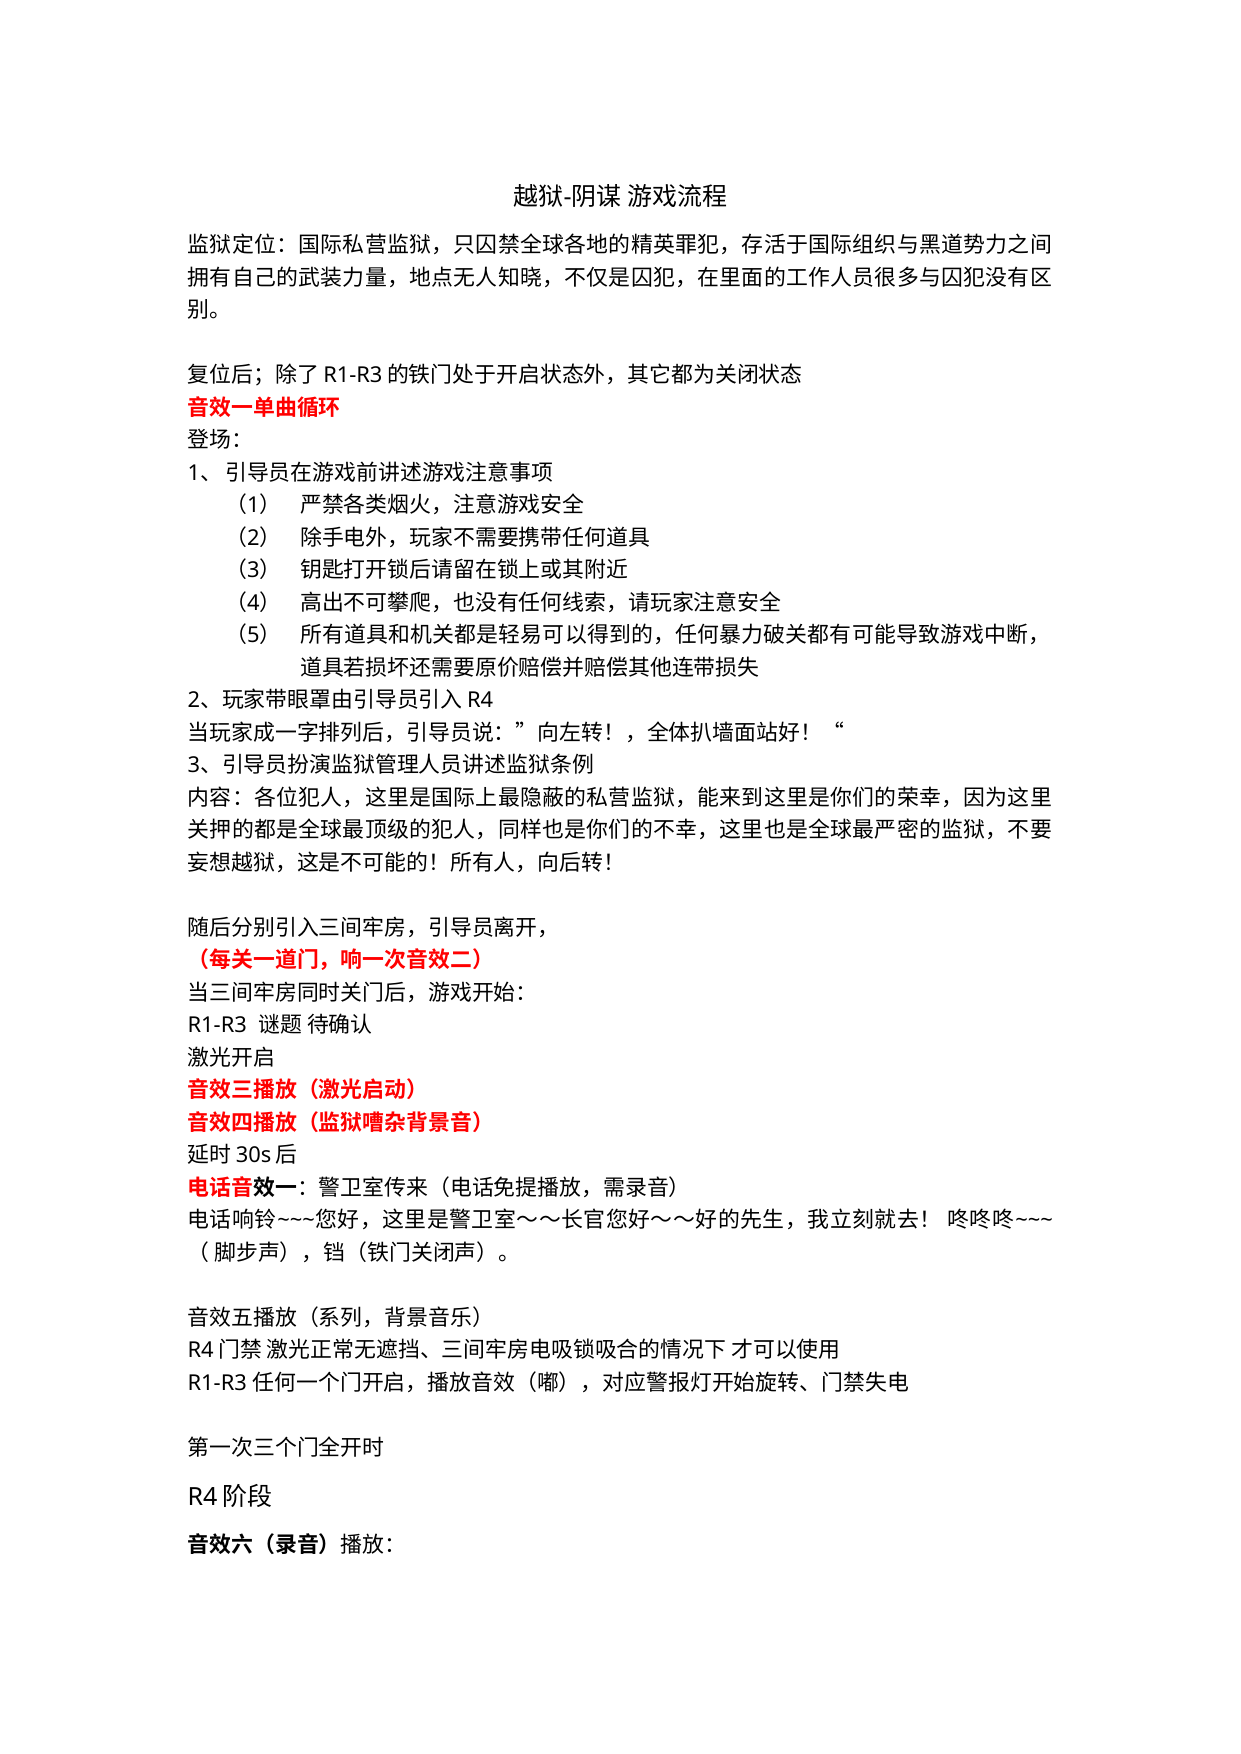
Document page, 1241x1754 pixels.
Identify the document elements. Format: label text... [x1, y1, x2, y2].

text 音效一单曲循环 [187, 389, 1053, 422]
text （每关一道门，响一次音效二） [187, 942, 1053, 974]
list 钥匙打开锁后请留在锁上或其附近 [225, 552, 1053, 584]
text 3、引导员扮演监狱管理人员讲述监狱条例 [187, 747, 1053, 779]
text 音效六（录音）播放： [187, 1527, 1053, 1559]
list 高出不可攀爬，也没有任何线索，请玩家注意安全 [225, 584, 1053, 617]
text 音效四播放（监狱嘈杂背景音） [187, 1104, 1053, 1137]
text 复位后；除了R1-R3的铁门处于开启状态外，其它都为关闭状态 [187, 357, 1053, 389]
text 当玩家成一字排列后，引导员说：”向左转！，全体扒墙面站好！“ [187, 714, 1053, 747]
text 当三间牢房同时关门后，游戏开始： [187, 974, 1053, 1007]
text 登场： [187, 422, 1053, 454]
text 2、玩家带眼罩由引导员引入R4 [187, 682, 1053, 714]
text R1-R3 任何一个门开启，播放音效（嘟），对应警报灯开始旋转、门禁失电 [187, 1364, 1053, 1397]
list 所有道具和机关都是轻易可以得到的，任何暴力破关都有可能导致游戏中断，道具若损坏还需要原价赔偿并赔偿其他连带损失 [225, 617, 1053, 682]
text R4阶段 [187, 1462, 1053, 1527]
text 音效五播放（系列，背景音乐） [187, 1299, 1053, 1332]
text R1-R3 谜题 待确认 [187, 1007, 1053, 1039]
text 电话音效一：警卫室传来（电话免提播放，需录音） 电话响铃~~~您好，这里是警卫室～～长官您好～～好的先生，我立刻就去！ 咚咚咚~~~（ 脚步声），铛（铁门关闭声）。 [187, 1169, 1053, 1267]
text 激光开启 [187, 1039, 1053, 1072]
text 越狱-阴谋 游戏流程 [187, 162, 1053, 227]
list 除手电外，玩家不需要携带任何道具 [225, 519, 1053, 552]
text 第一次三个门全开时 [187, 1429, 1053, 1462]
text 内容：各位犯人，这里是国际上最隐蔽的私营监狱，能来到这里是你们的荣幸，因为这里关押的都是全球最顶级的犯人，同样也是你们的不幸，这里也是全球最严密的监狱，不要妄想越狱，这是不可能的！所有人，向后转！ [187, 779, 1053, 877]
text 随后分别引入三间牢房，引导员离开， [187, 909, 1053, 942]
text R4门禁 激光正常无遮挡、三间牢房电吸锁吸合的情况下 才可以使用 [187, 1332, 1053, 1364]
list 严禁各类烟火，注意游戏安全 [225, 487, 1053, 519]
text 音效三播放（激光启动） [187, 1072, 1053, 1104]
text 监狱定位：国际私营监狱，只囚禁全球各地的精英罪犯，存活于国际组织与黑道势力之间。拥有自己的武装力量，地点无人知晓，不仅是囚犯，在里面的工作人员很多与囚犯没有区别。 [187, 227, 1053, 324]
list 引导员在游戏前讲述游戏注意事项 [187, 454, 1053, 487]
text 延时30s后 [187, 1137, 1053, 1169]
